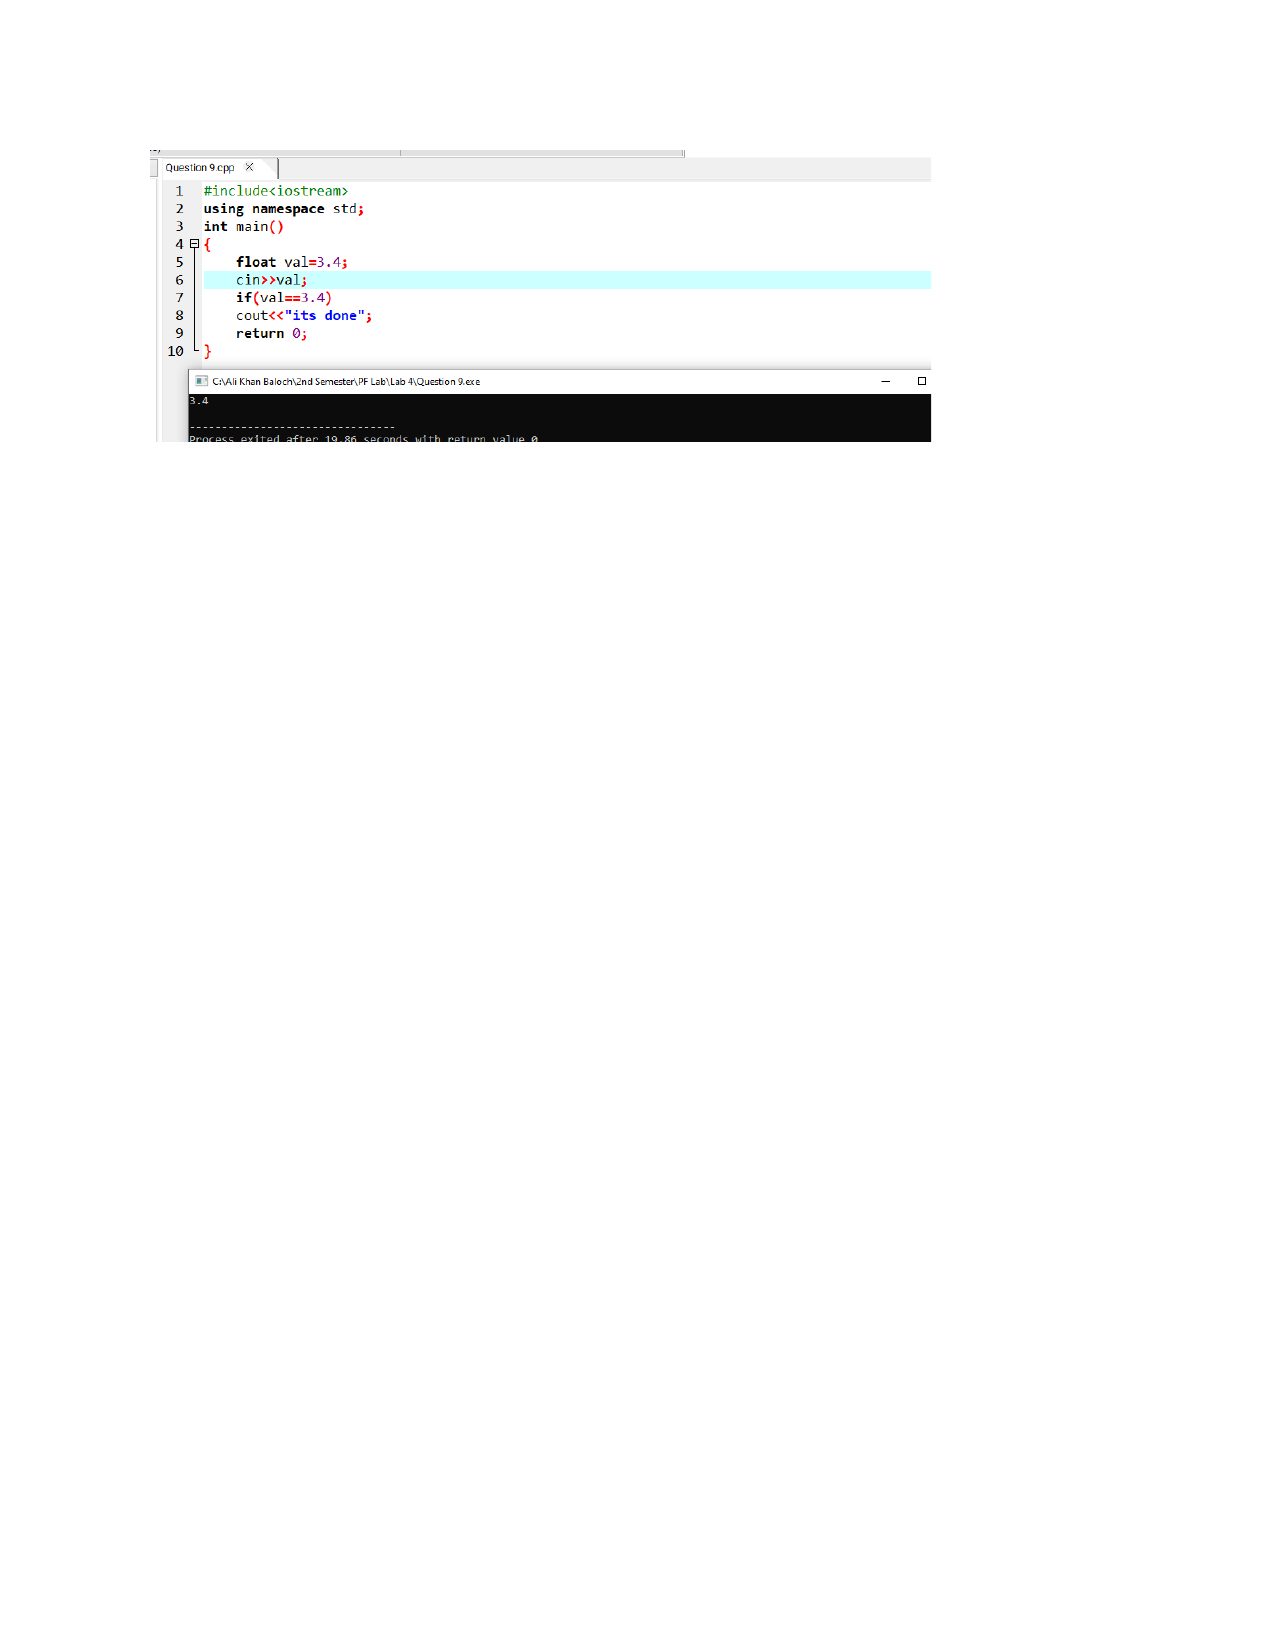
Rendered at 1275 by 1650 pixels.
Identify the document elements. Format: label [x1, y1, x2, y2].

picture [150, 150, 932, 442]
